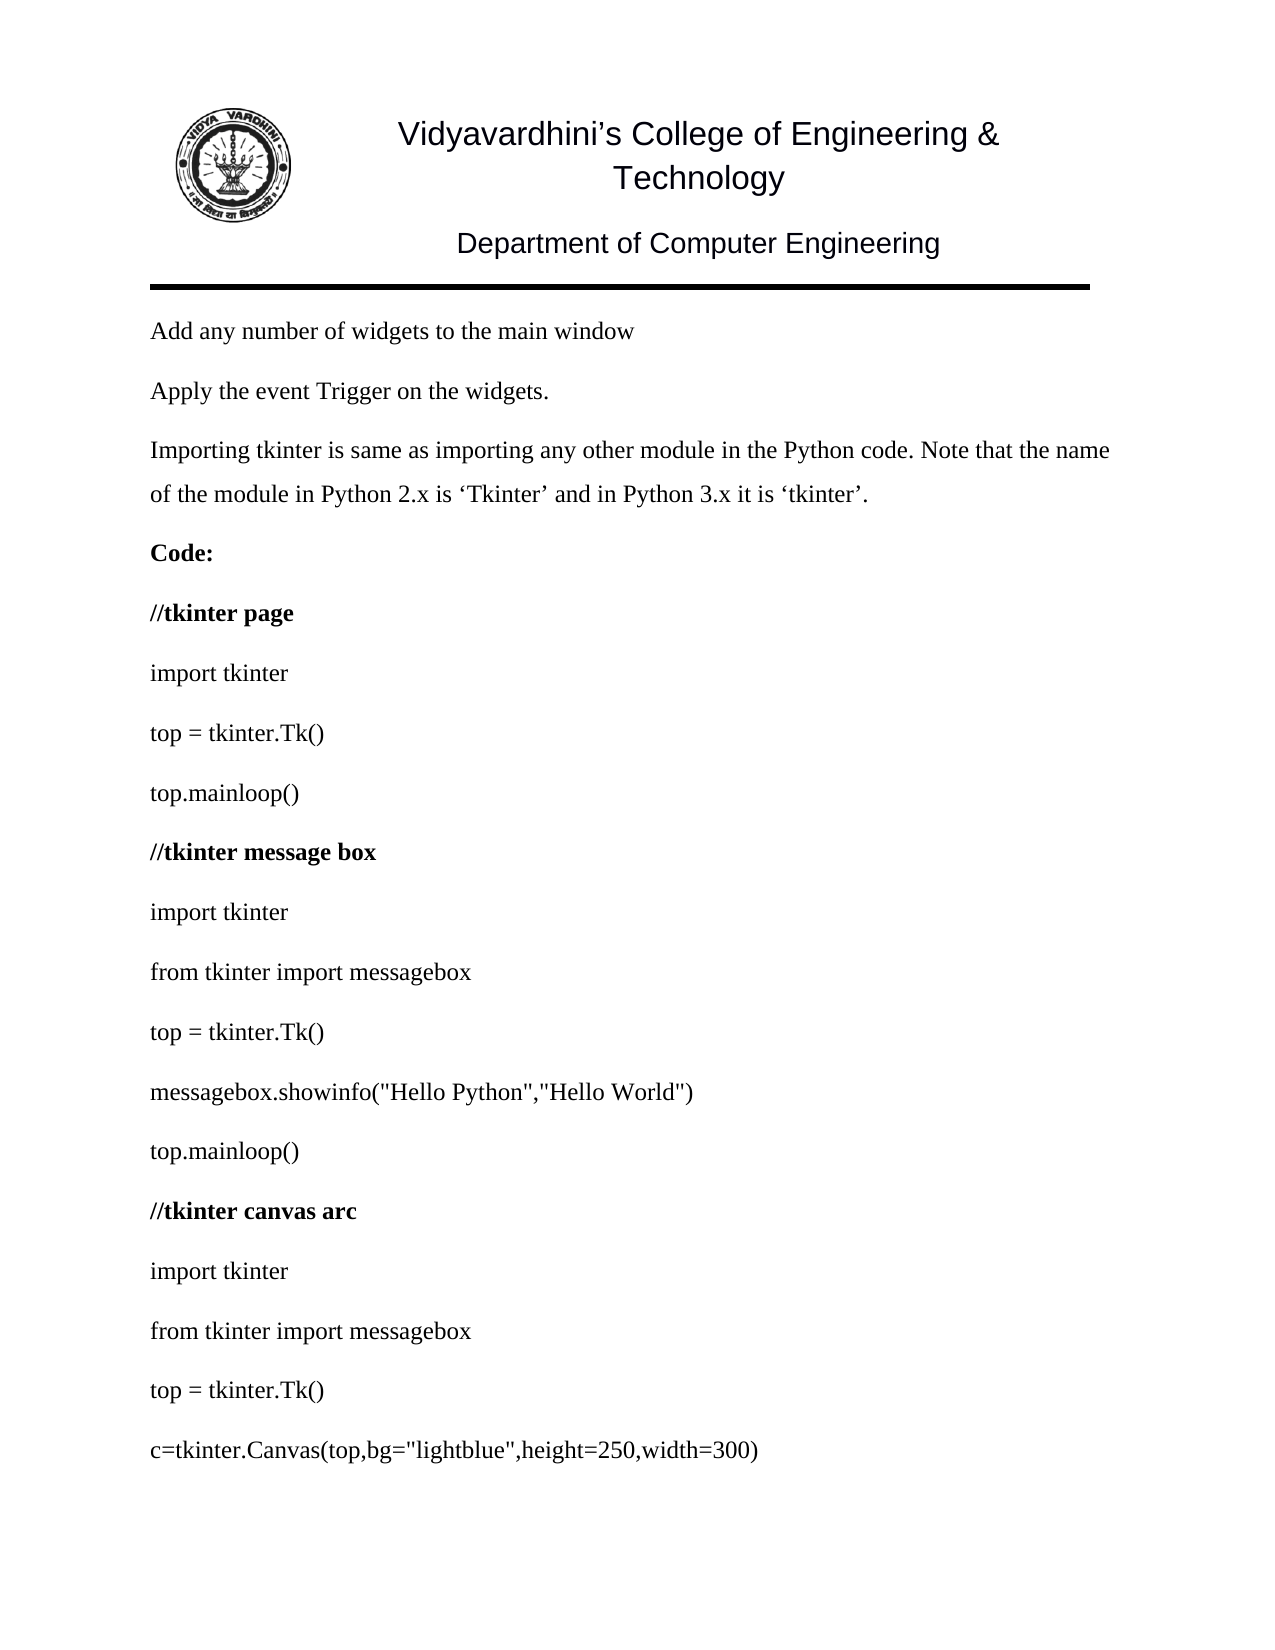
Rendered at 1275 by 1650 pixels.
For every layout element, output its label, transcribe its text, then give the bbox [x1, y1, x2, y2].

text Apply the event Trigger on the widgets. [150, 376, 1125, 404]
text //tkinter canvas arc [150, 1196, 1125, 1225]
text from tkinter import messagebox [150, 957, 1125, 986]
text messagebox.showinfo("Hello Python","Hello World") [150, 1077, 1125, 1105]
picture [173, 108, 292, 224]
text //tkinter page [150, 598, 1125, 627]
text top.mainloop() [150, 1136, 1125, 1165]
text import tkinter [150, 658, 1125, 687]
text import tkinter [150, 897, 1125, 926]
text top = tkinter.Tk() [150, 1376, 1125, 1404]
text c=tkinter.Canvas(top,bg="lightblue",height=250,width=300) [150, 1435, 1125, 1464]
text top = tkinter.Tk() [150, 718, 1125, 747]
text import tkinter [150, 1256, 1125, 1285]
text top.mainloop() [150, 778, 1125, 806]
text Importing tkinter is same as importing any other module in the Python code. Note that the name of the module in Python 2.x is ‘Tkinter’ and in Python 3.x it is ‘tkinter’. [150, 436, 1125, 507]
text top = tkinter.Tk() [150, 1017, 1125, 1046]
text Code: [150, 538, 1125, 567]
text from tkinter import messagebox [150, 1316, 1125, 1344]
text Add any number of widgets to the main window [150, 316, 1125, 345]
text //tkinter message box [150, 837, 1125, 866]
